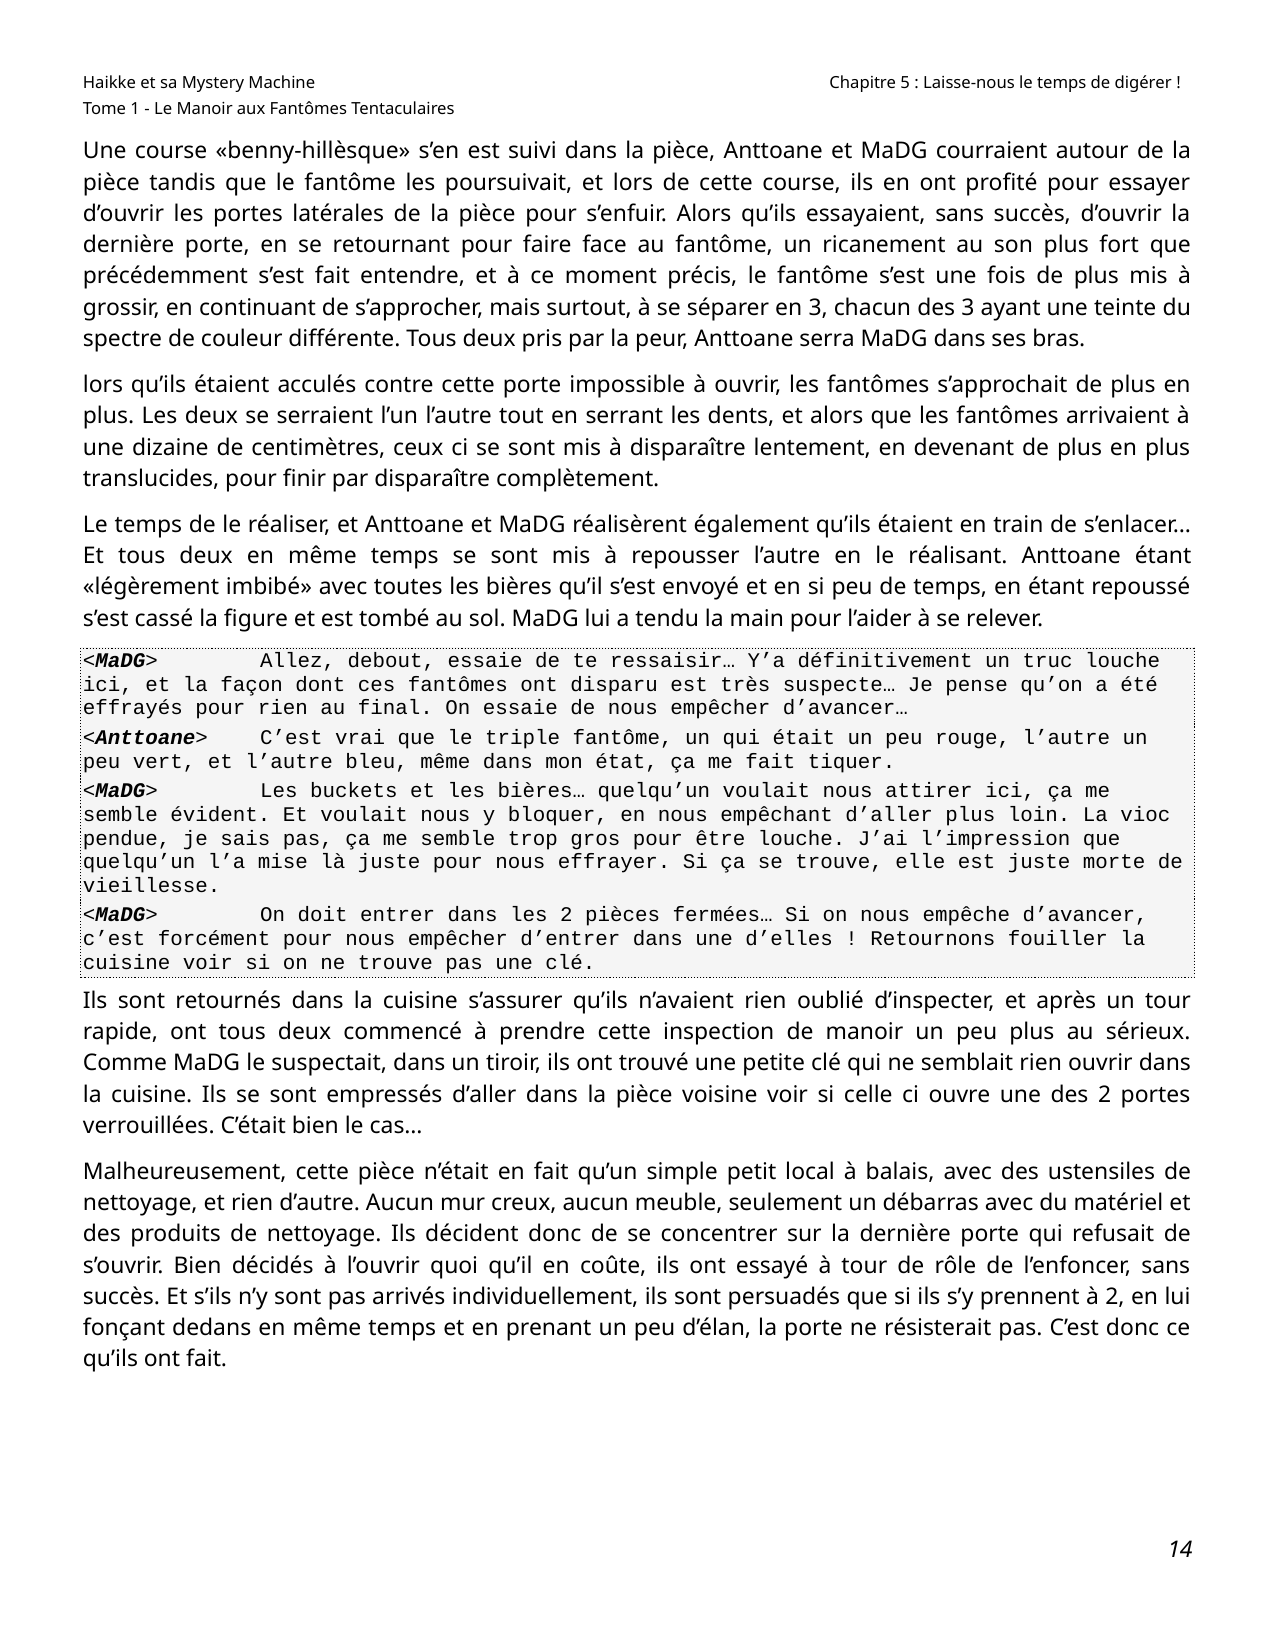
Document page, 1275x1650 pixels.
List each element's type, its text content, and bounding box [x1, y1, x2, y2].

text <MaDG> Les buckets et les bières… quelqu’un voulait nous attirer ici, ça me semble évident. Et voulait nous y bloquer, en nous empêchant d’aller plus loin. La vioc pendue, je sais pas, ça me semble trop gros pour être louche. J’ai l’impression que quelqu’un l’a mise là juste pour nous effrayer. Si ça se trouve, elle est juste morte de vieillesse. [80, 778, 1195, 898]
text <MaDG> Allez, debout, essaie de te ressaisir… Y’a définitivement un truc louche ici, et la façon dont ces fantômes ont disparu est très suspecte… Je pense qu’on a été effrayés pour rien au final. On essaie de nous empêcher d’avancer… [80, 647, 1195, 721]
text lors qu’ils étaient acculés contre cette porte impossible à ouvrir, les fantômes s’approchait de plus en plus. Les deux se serraient l’un l’autre tout en serrant les dents, et alors que les fantômes arrivaient à une dizaine de centimètres, ceux ci se sont mis à disparaître lentement, en devenant de plus en plus translucides, pour finir par disparaître complètement. [83, 368, 1192, 493]
text Malheureusement, cette pièce n’était en fait qu’un simple petit local à balais, avec des ustensiles de nettoyage, et rien d’autre. Aucun mur creux, aucun meuble, seulement un débarras avec du matériel et des produits de nettoyage. Ils décident donc de se concentrer sur la dernière porte qui refusait de s’ouvrir. Bien décidés à l’ouvrir quoi qu’il en coûte, ils ont essayé à tour de rôle de l’enfoncer, sans succès. Et s’ils n’y sont pas arrivés individuellement, ils sont persuadés que si ils s’y prennent à 2, en lui fonçant dedans en même temps et en prenant un peu d’élan, la porte ne résisterait pas. C’est donc ce qu’ils ont fait. [83, 1155, 1192, 1374]
text <Anttoane> C’est vrai que le triple fantôme, un qui était un peu rouge, l’autre un peu vert, et l’autre bleu, même dans mon état, ça me fait tiquer. [80, 724, 1195, 774]
text Une course «benny-hillèsque» s’en est suivi dans la pièce, Anttoane et MaDG courraient autour de la pièce tandis que le fantôme les poursuivait, et lors de cette course, ils en ont profité pour essayer d’ouvrir les portes latérales de la pièce pour s’enfuir. Alors qu’ils essayaient, sans succès, d’ouvrir la dernière porte, en se retournant pour faire face au fantôme, un ricanement au son plus fort que précédemment s’est fait entendre, et à ce moment précis, le fantôme s’est une fois de plus mis à grossir, en continuant de s’approcher, mais surtout, à se séparer en 3, chacun des 3 ayant une teinte du spectre de couleur différente. Tous deux pris par la peur, Anttoane serra MaDG dans ses bras. [83, 134, 1192, 353]
text Le temps de le réaliser, et Anttoane et MaDG réalisèrent également qu’ils étaient en train de s’enlacer… Et tous deux en même temps se sont mis à repousser l’autre en le réalisant. Anttoane étant «légèrement imbibé» avec toutes les bières qu’il s’est envoyé et en si peu de temps, en étant repoussé s’est cassé la figure et est tombé au sol. MaDG lui a tendu la main pour l’aider à se relever. [83, 508, 1192, 633]
text Ils sont retournés dans la cuisine s’assurer qu’ils n’avaient rien oublié d’inspecter, et après un tour rapide, ont tous deux commencé à prendre cette inspection de manoir un peu plus au sérieux. Comme MaDG le suspectait, dans un tiroir, ils ont trouvé une petite clé qui ne semblait rien ouvrir dans la cuisine. Ils se sont empressés d’aller dans la pièce voisine voir si celle ci ouvre une des 2 portes verrouillées. C’était bien le cas… [83, 984, 1192, 1140]
text <MaDG> On doit entrer dans les 2 pièces fermées… Si on nous empêche d’avancer, c’est forcément pour nous empêcher d’entrer dans une d’elles ! Retournons fouiller la cuisine voir si on ne trouve pas une clé. [80, 902, 1195, 978]
